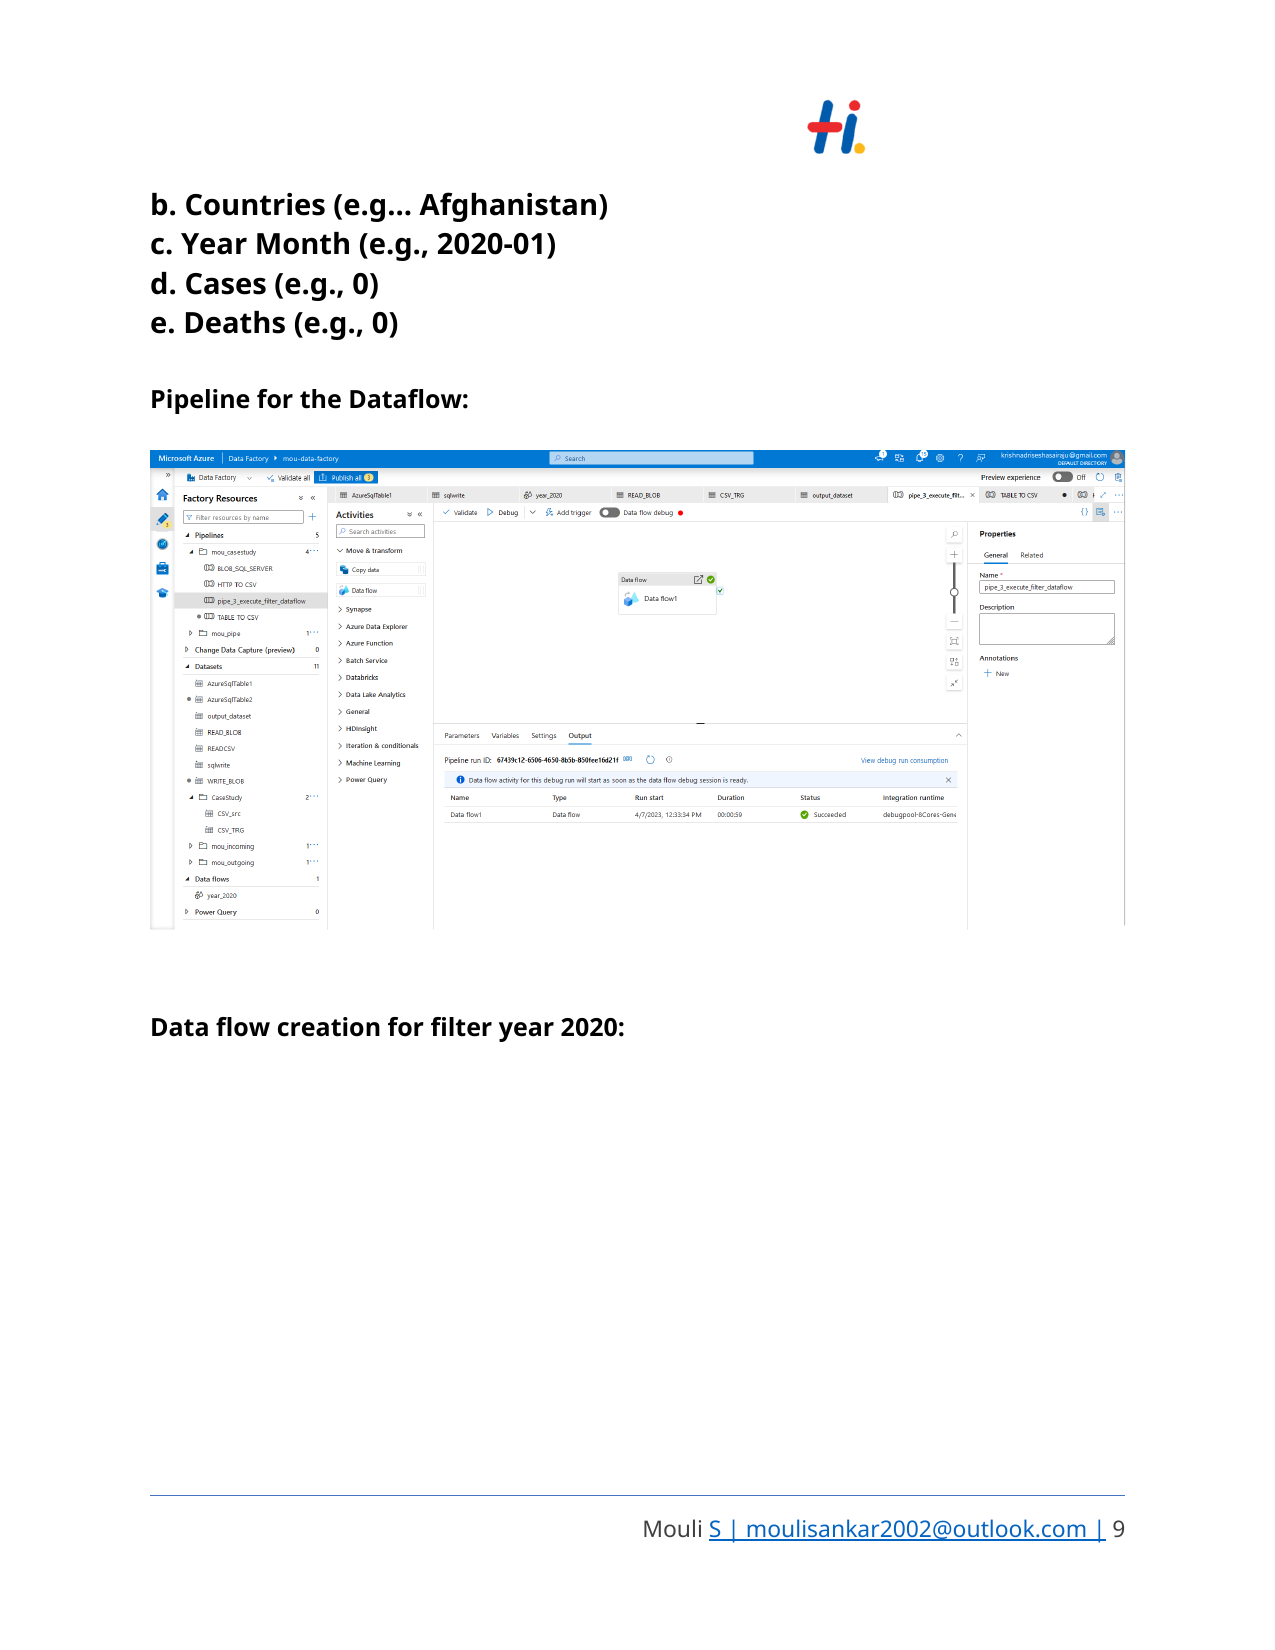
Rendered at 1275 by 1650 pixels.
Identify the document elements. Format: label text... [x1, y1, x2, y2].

text Data flow creation for filter year 2020: [150, 1010, 1125, 1044]
text c. Year Month (e.g., 2020-01) [150, 223, 1125, 263]
text b. Countries (e.g... Afghanistan) [150, 184, 1125, 223]
text d. Cases (e.g., 0) [150, 263, 1125, 303]
picture [150, 450, 1125, 931]
text e. Deaths (e.g., 0) [150, 303, 1125, 342]
text Pipeline for the Dataflow: [150, 382, 1125, 416]
picture [781, 75, 890, 184]
